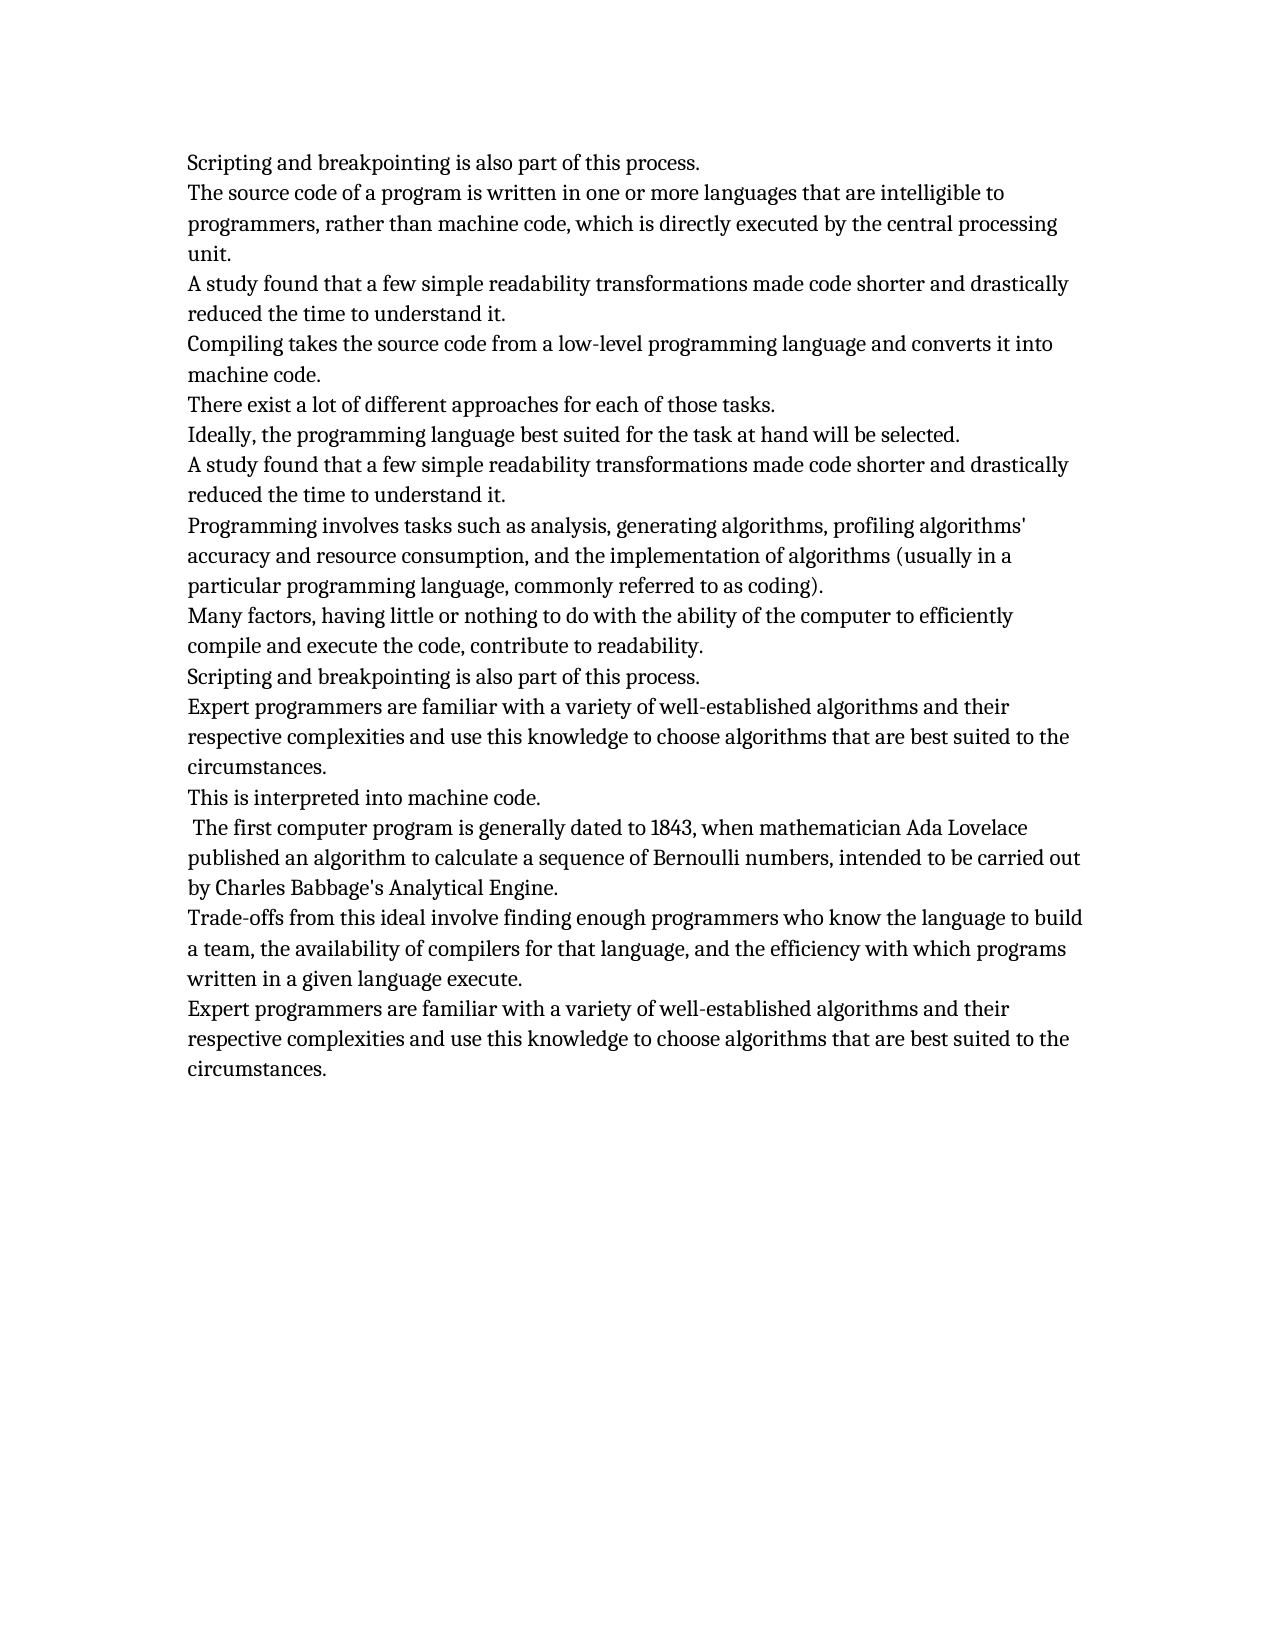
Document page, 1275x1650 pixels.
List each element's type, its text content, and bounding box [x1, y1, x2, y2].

text Scripting and breakpointing is also part of this process. The source code of a program is written in one or more languages that are intelligible to programmers, rather than machine code, which is directly executed by the central processing unit. A study found that a few simple readability transformations made code shorter and drastically reduced the time to understand it. Compiling takes the source code from a low-level programming language and converts it into machine code. There exist a lot of different approaches for each of those tasks. Ideally, the programming language best suited for the task at hand will be selected. A study found that a few simple readability transformations made code shorter and drastically reduced the time to understand it. Programming involves tasks such as analysis, generating algorithms, profiling algorithms' accuracy and resource consumption, and the implementation of algorithms (usually in a particular programming language, commonly referred to as coding). Many factors, having little or nothing to do with the ability of the computer to efficiently compile and execute the code, contribute to readability. Scripting and breakpointing is also part of this process. Expert programmers are familiar with a variety of well-established algorithms and their respective complexities and use this knowledge to choose algorithms that are best suited to the circumstances. This is interpreted into machine code. The first computer program is generally dated to 1843, when mathematician Ada Lovelace published an algorithm to calculate a sequence of Bernoulli numbers, intended to be carried out by Charles Babbage's Analytical Engine. Trade-offs from this ideal involve finding enough programmers who know the language to build a team, the availability of compilers for that language, and the efficiency with which programs written in a given language execute. Expert programmers are familiar with a variety of well-established algorithms and their respective complexities and use this knowledge to choose algorithms that are best suited to the circumstances. [187, 150, 1087, 1083]
